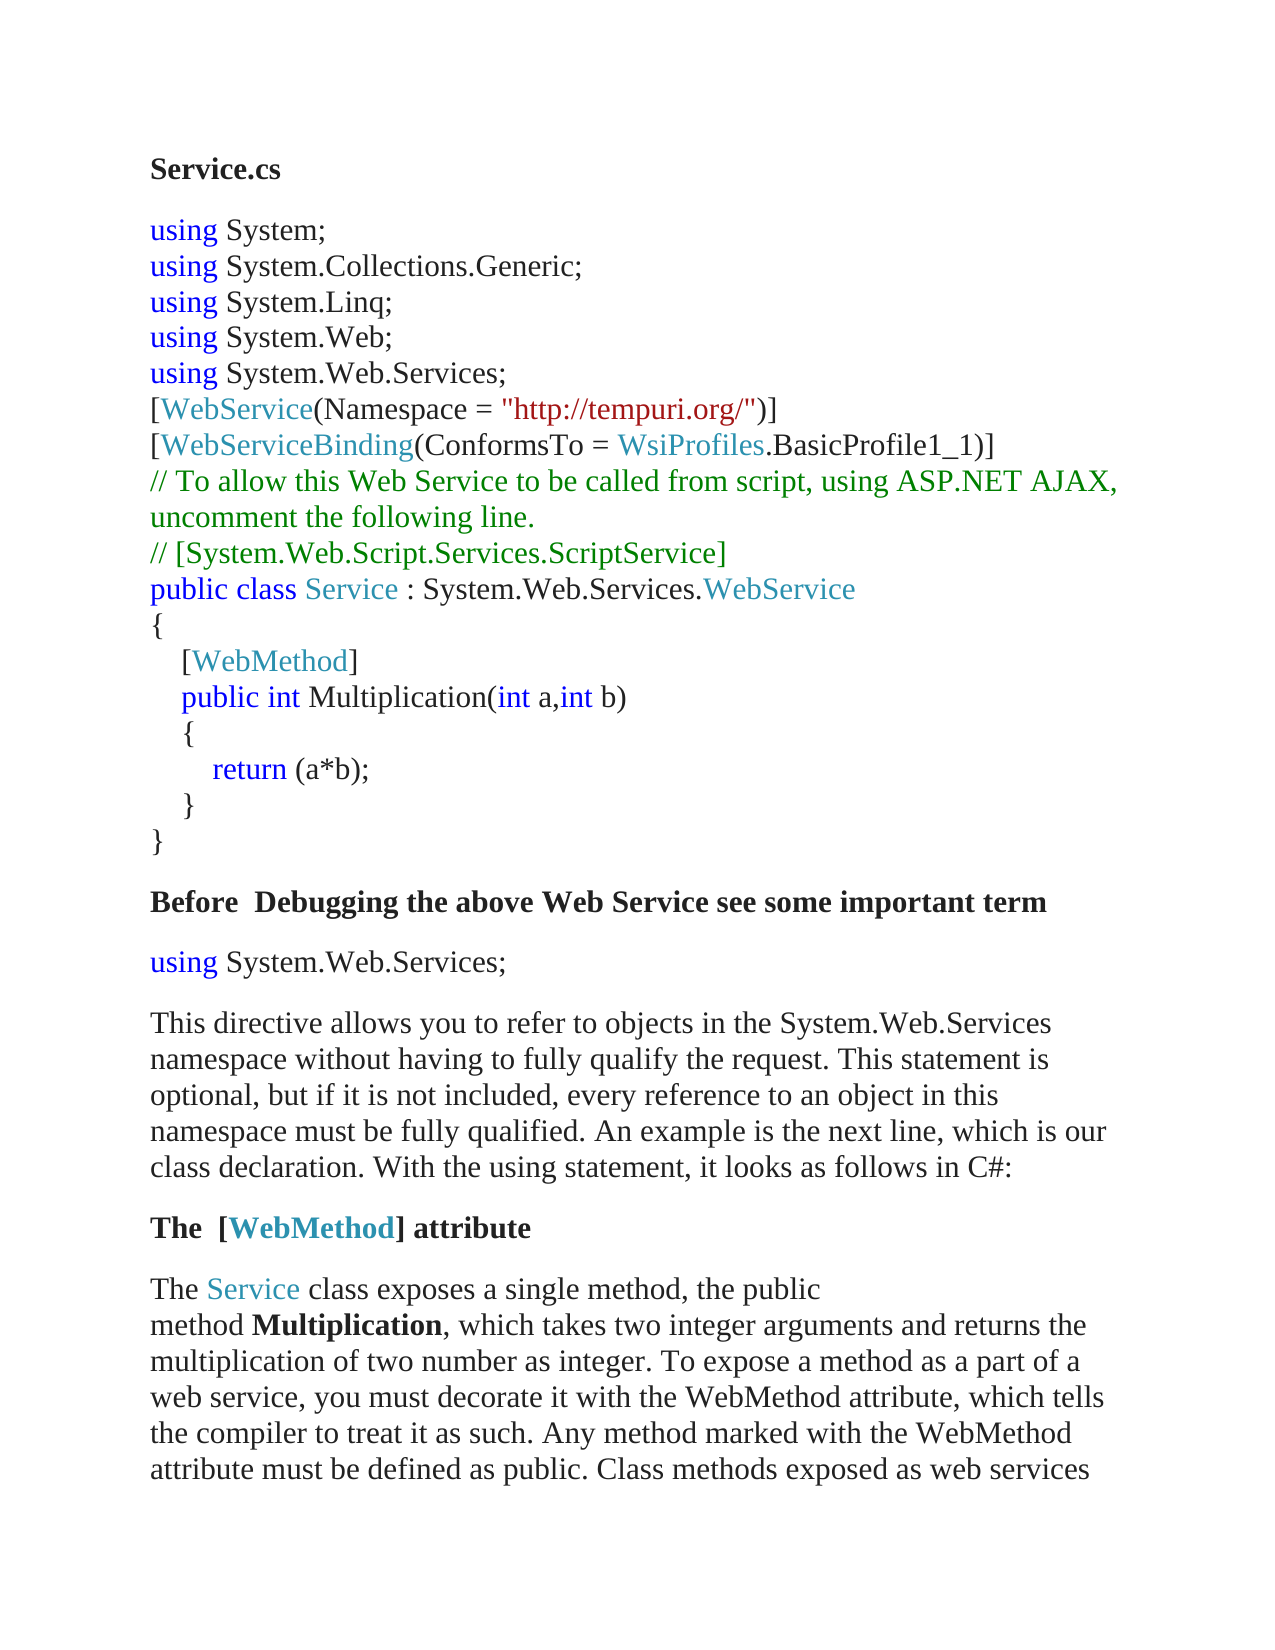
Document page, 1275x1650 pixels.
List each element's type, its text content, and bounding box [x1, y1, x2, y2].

text The [WebMethod] attribute [150, 1209, 1125, 1245]
text Service.cs [150, 150, 1125, 186]
text using System.Web.Services; [150, 944, 1125, 980]
text This directive allows you to refer to objects in the System.Web.Services namespace without having to fully qualify the request. This statement is optional, but if it is not included, every reference to an object in this namespace must be fully qualified. An example is the next line, which is our class declaration. With the using statement, it looks as follows in C#: [150, 1005, 1125, 1184]
text using System; using System.Collections.Generic; using System.Linq; using System.Web; using System.Web.Services; [WebService(Namespace = "http://tempuri.org/")] [WebServiceBinding(ConformsTo = WsiProfiles.BasicProfile1_1)] // To allow this Web Service to be called from script, using ASP.NET AJAX, uncomment the following line. // [System.Web.Script.Services.ScriptService] public class Service : System.Web.Services.WebService { [WebMethod] public int Multiplication(int a,int b) { return (a*b); } } [150, 211, 1125, 858]
text Before Debugging the above Web Service see some important term [150, 883, 1125, 919]
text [150, 1270, 1125, 1486]
